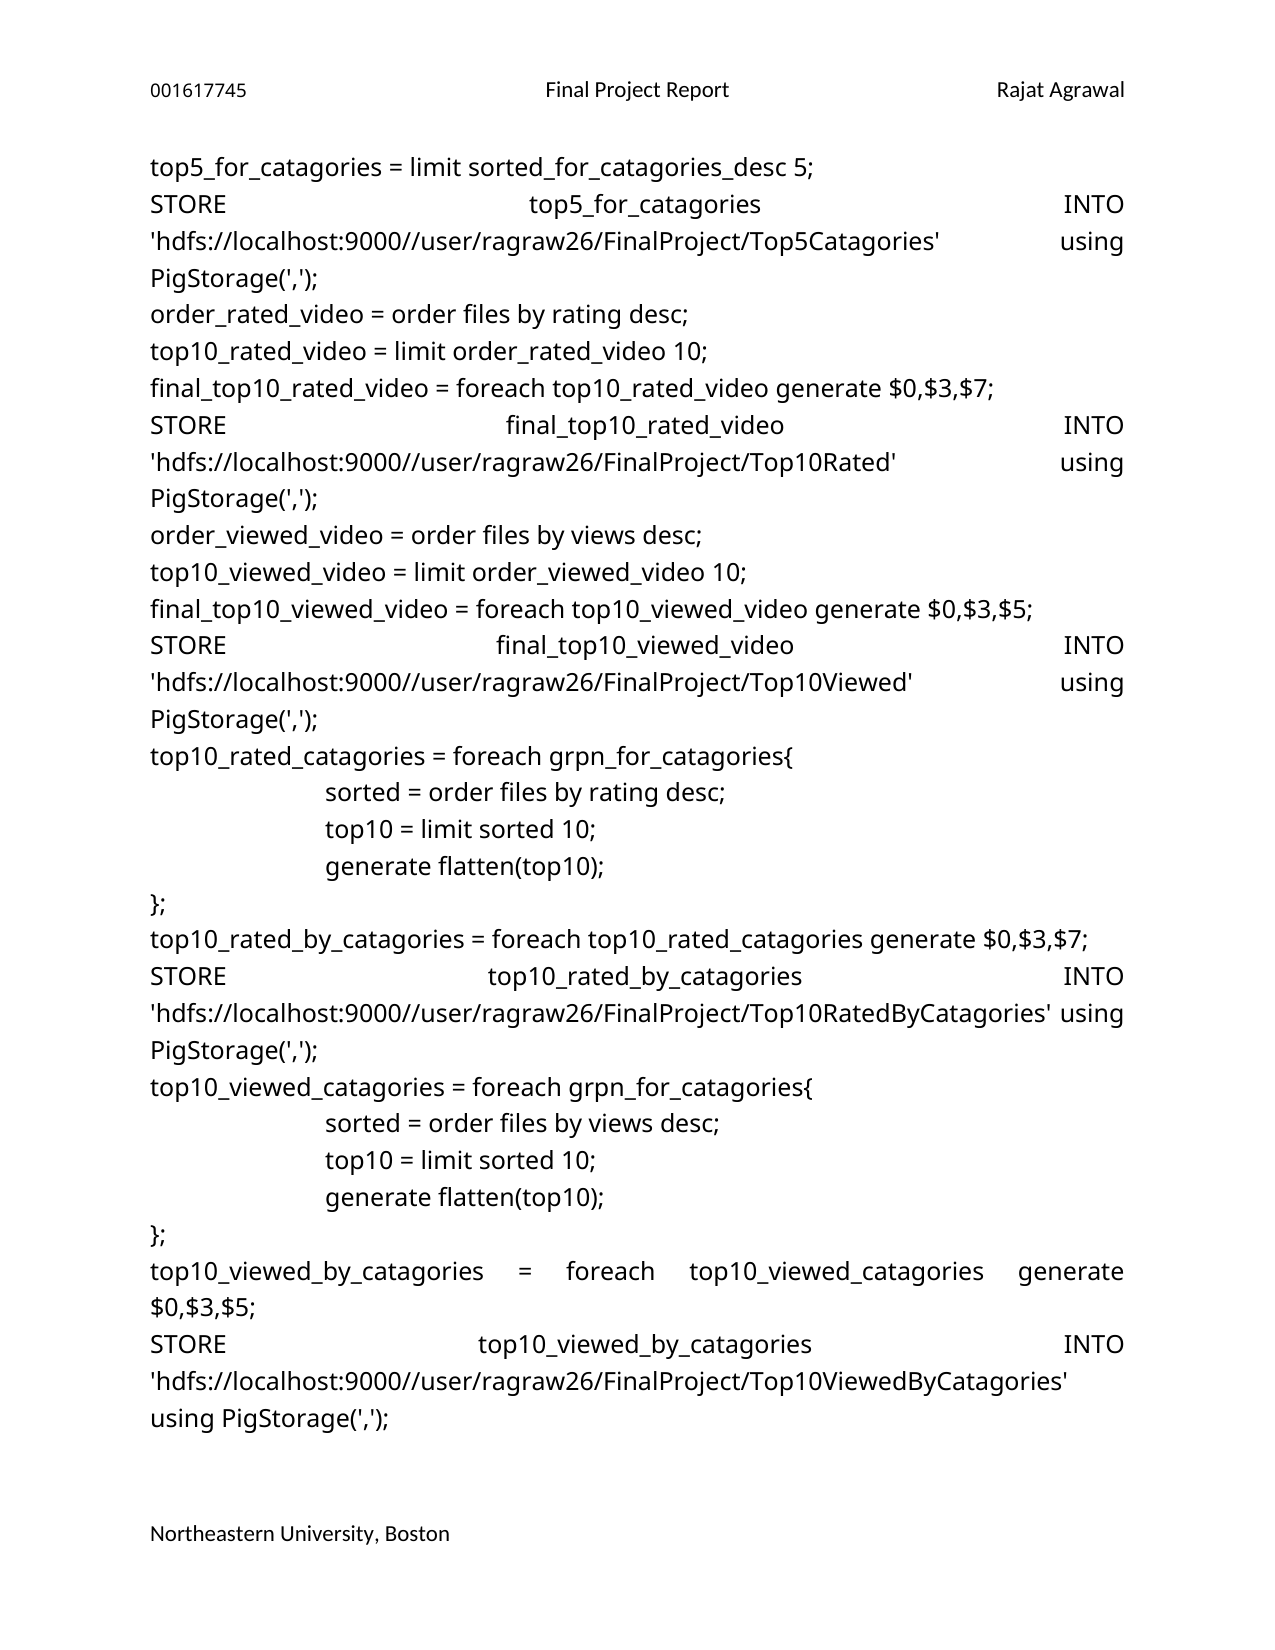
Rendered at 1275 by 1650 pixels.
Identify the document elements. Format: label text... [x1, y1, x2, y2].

list generate flatten(top10); [150, 1179, 1125, 1214]
list sorted = order files by rating desc; [150, 775, 1125, 809]
list }; [150, 1216, 1125, 1250]
list STORE top10_rated_by_catagories INTO 'hdfs://localhost:9000//user/ragraw26/FinalProject/Top10RatedByCatagories' using PigStorage(','); [150, 959, 1125, 1067]
list STORE final_top10_viewed_video INTO 'hdfs://localhost:9000//user/ragraw26/FinalProject/Top10Viewed' using PigStorage(','); [150, 628, 1125, 736]
list top5_for_catagories = limit sorted_for_catagories_desc 5; [150, 150, 1125, 184]
list order_viewed_video = order files by views desc; [150, 518, 1125, 552]
list STORE top5_for_catagories INTO 'hdfs://localhost:9000//user/ragraw26/FinalProject/Top5Catagories' using PigStorage(','); [150, 187, 1125, 294]
list }; [150, 885, 1125, 919]
list order_rated_video = order files by rating desc; [150, 297, 1125, 331]
list final_top10_rated_video = foreach top10_rated_video generate $0,$3,$7; [150, 371, 1125, 405]
list generate flatten(top10); [150, 849, 1125, 883]
list top10 = limit sorted 10; [150, 1143, 1125, 1177]
list top10_viewed_by_catagories = foreach top10_viewed_catagories generate $0,$3,$5; [150, 1253, 1125, 1324]
list top10_rated_by_catagories = foreach top10_rated_catagories generate $0,$3,$7; [150, 922, 1125, 956]
list top10_viewed_catagories = foreach grpn_for_catagories{ [150, 1069, 1125, 1103]
list top10 = limit sorted 10; [150, 812, 1125, 846]
list STORE final_top10_rated_video INTO 'hdfs://localhost:9000//user/ragraw26/FinalProject/Top10Rated' using PigStorage(','); [150, 407, 1125, 515]
list top10_viewed_video = limit order_viewed_video 10; [150, 554, 1125, 588]
list final_top10_viewed_video = foreach top10_viewed_video generate $0,$3,$5; [150, 591, 1125, 625]
list top10_rated_catagories = foreach grpn_for_catagories{ [150, 738, 1125, 772]
list STORE top10_viewed_by_catagories INTO 'hdfs://localhost:9000//user/ragraw26/FinalProject/Top10ViewedByCatagories' using PigStorage(','); [150, 1327, 1125, 1434]
list sorted = order files by views desc; [150, 1106, 1125, 1140]
list top10_rated_video = limit order_rated_video 10; [150, 334, 1125, 368]
